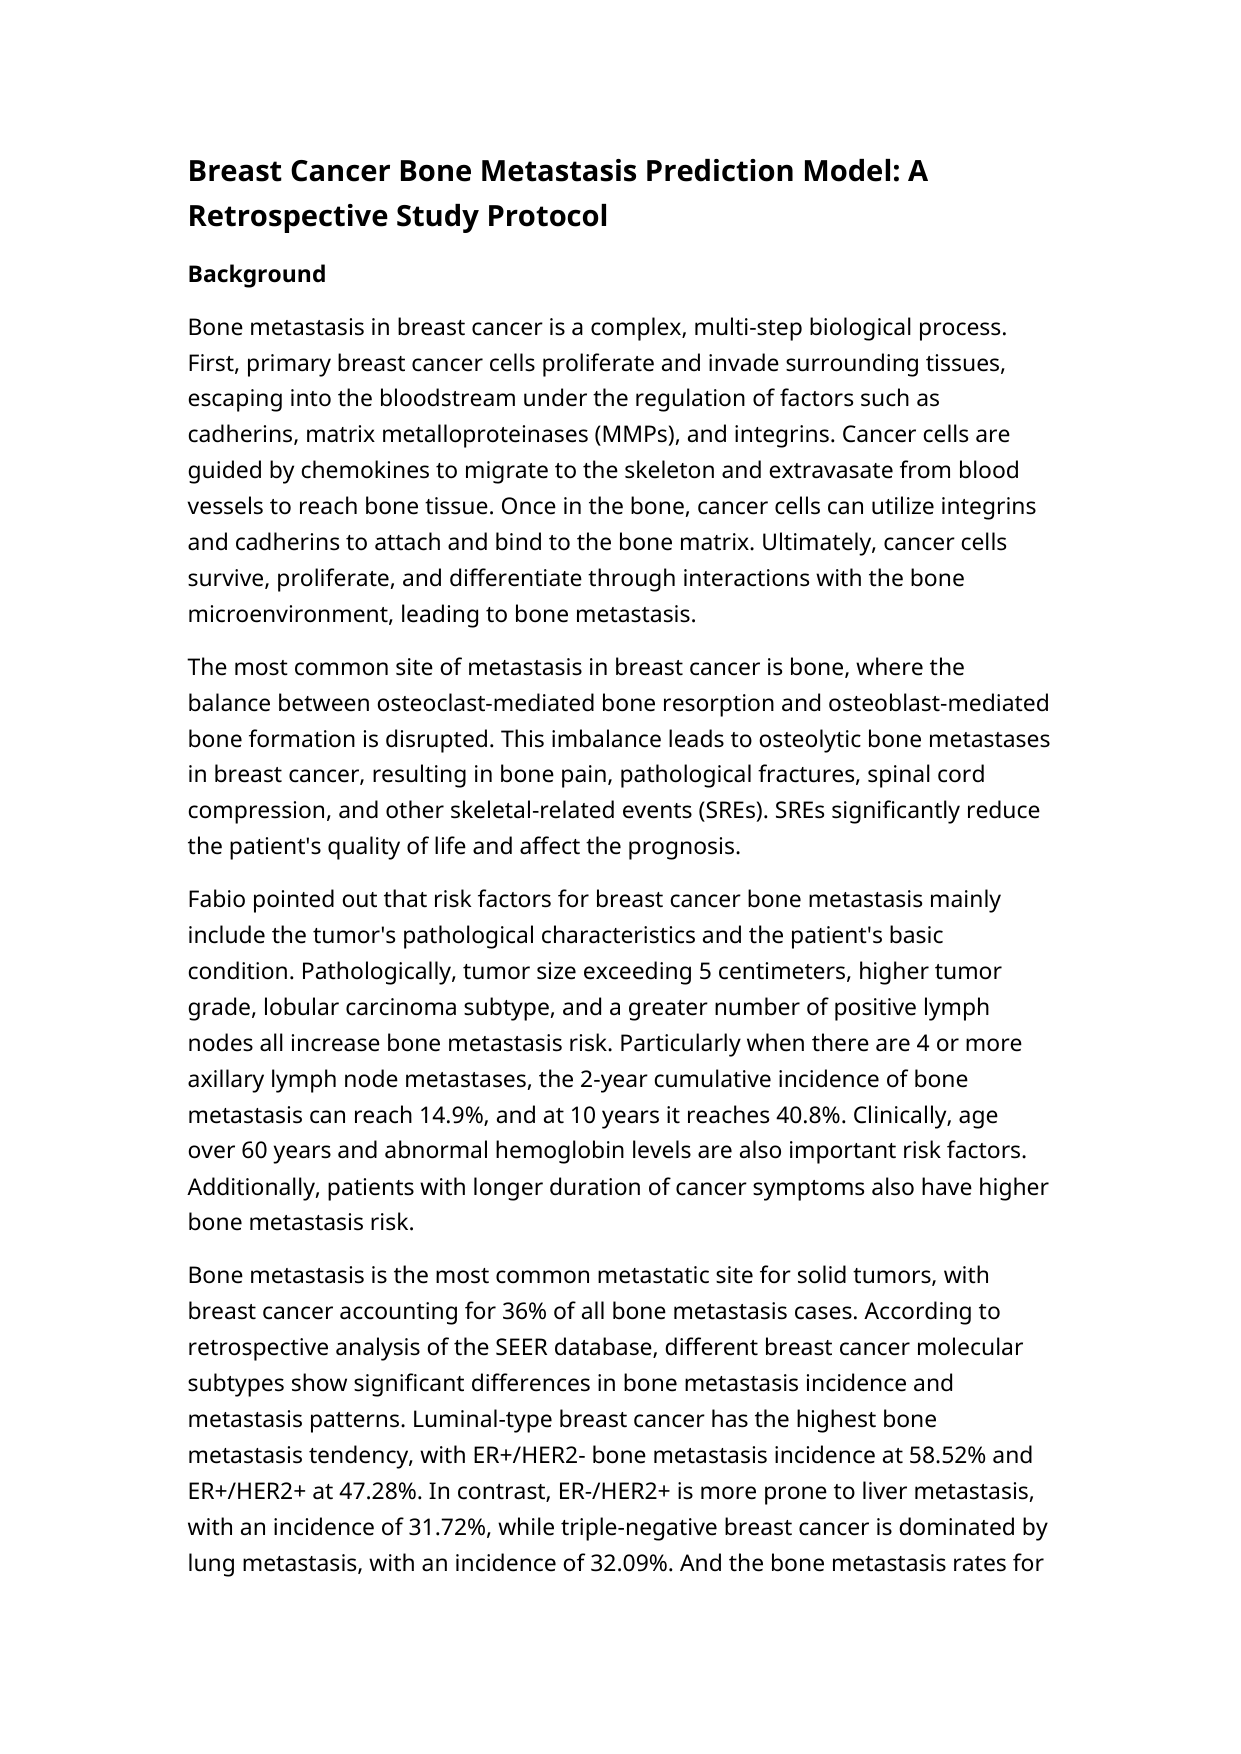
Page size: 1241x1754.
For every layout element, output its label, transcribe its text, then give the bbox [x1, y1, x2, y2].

text Breast Cancer Bone Metastasis Prediction Model: A Retrospective Study Protocol [187, 150, 1053, 235]
text The most common site of metastasis in breast cancer is bone, where the balance between osteoclast-mediated bone resorption and osteoblast-mediated bone formation is disrupted. This imbalance leads to osteolytic bone metastases in breast cancer, resulting in bone pain, pathological fractures, spinal cord compression, and other skeletal-related events (SREs). SREs significantly reduce the patient's quality of life and affect the prognosis. [187, 651, 1053, 862]
text Background [187, 258, 1053, 289]
text Fabio pointed out that risk factors for breast cancer bone metastasis mainly include the tumor's pathological characteristics and the patient's basic condition. Pathologically, tumor size exceeding 5 centimeters, higher tumor grade, lobular carcinoma subtype, and a greater number of positive lymph nodes all increase bone metastasis risk. Particularly when there are 4 or more axillary lymph node metastases, the 2-year cumulative incidence of bone metastasis can reach 14.9%, and at 10 years it reaches 40.8%. Clinically, age over 60 years and abnormal hemoglobin levels are also important risk factors. Additionally, patients with longer duration of cancer symptoms also have higher bone metastasis risk. [187, 883, 1053, 1238]
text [187, 1259, 1053, 1578]
text Bone metastasis in breast cancer is a complex, multi-step biological process. First, primary breast cancer cells proliferate and invade surrounding tissues, escaping into the bloodstream under the regulation of factors such as cadherins, matrix metalloproteinases (MMPs), and integrins. Cancer cells are guided by chemokines to migrate to the skeleton and extravasate from blood vessels to reach bone tissue. Once in the bone, cancer cells can utilize integrins and cadherins to attach and bind to the bone matrix. Ultimately, cancer cells survive, proliferate, and differentiate through interactions with the bone microenvironment, leading to bone metastasis. [187, 311, 1053, 629]
